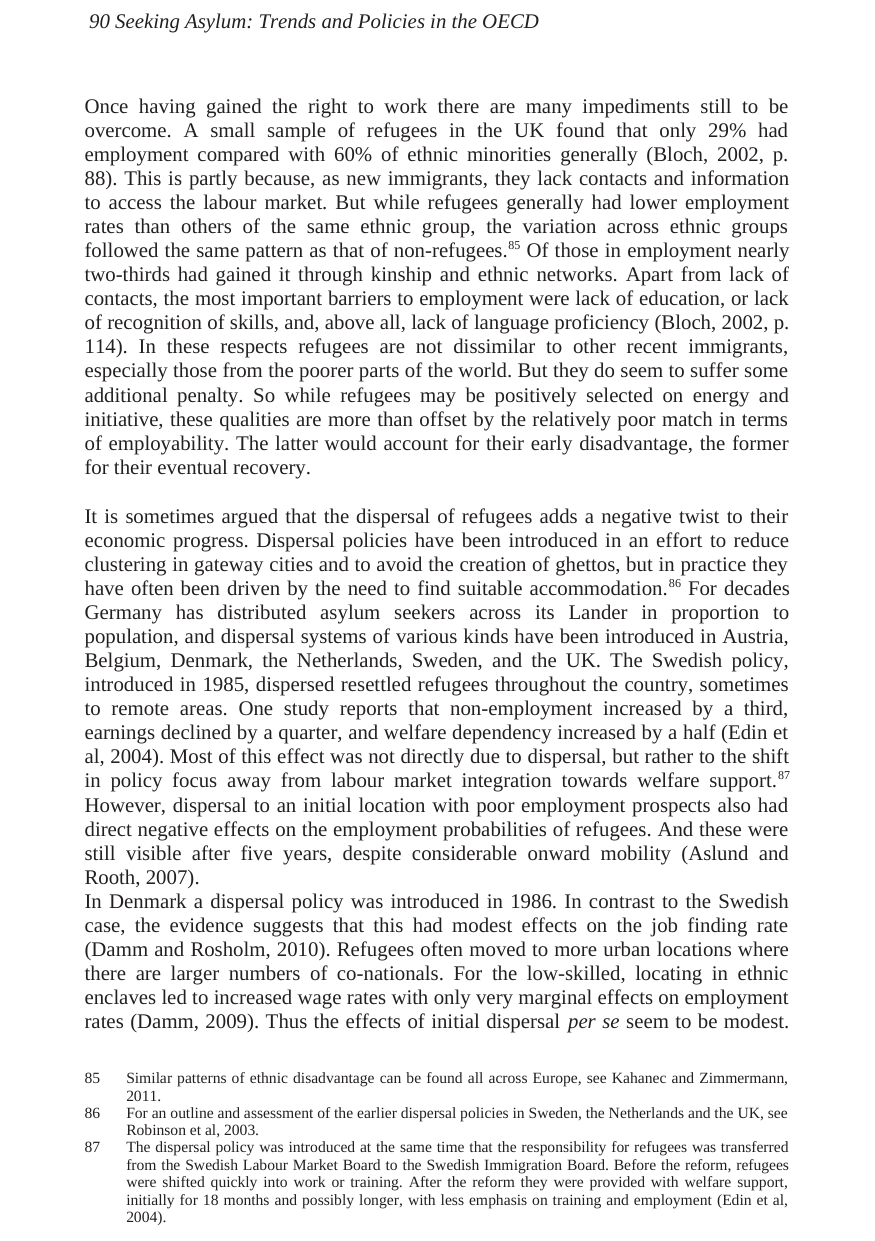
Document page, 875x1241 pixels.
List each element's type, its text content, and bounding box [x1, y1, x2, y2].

text It is sometimes argued that the dispersal of refugees adds a negative twist to their economic progress. Dispersal policies have been introduced in an effort to reduce clustering in gateway cities and to avoid the creation of ghettos, but in practice they have often been driven by the need to find suitable accommodation. For decades Germany has distributed asylum seekers across its Lander in proportion to population, and dispersal systems of various kinds have been introduced in Austria, Belgium, Denmark, the Netherlands, Sweden, and the UK. The Swedish policy, introduced in 1985, dispersed resettled refugees throughout the country, sometimes to remote areas. One study reports that non-employment increased by a third, earnings declined by a quarter, and welfare dependency increased by a half (Edin et al, 2004). Most of this effect was not directly due to dispersal, but rather to the shift in policy focus away from labour market integration towards welfare support. However, dispersal to an initial location with poor employment prospects also had direct negative effects on the employment probabilities of refugees. And these were still visible after five years, despite considerable onward mobility (Aslund and Rooth, 2007). [84, 504, 790, 889]
text Once having gained the right to work there are many impediments still to be overcome. A small sample of refugees in the UK found that only 29% had employment compared with 60% of ethnic minorities generally (Bloch, 2002, p. 88). This is partly because, as new immigrants, they lack contacts and information to access the labour market. But while refugees generally had lower employment rates than others of the same ethnic group, the variation across ethnic groups followed the same pattern as that of non-refugees. Of those in employment nearly two-thirds had gained it through kinship and ethnic networks. Apart from lack of contacts, the most important barriers to employment were lack of education, or lack of recognition of skills, and, above all, lack of language proficiency (Bloch, 2002, p. 114). In these respects refugees are not dissimilar to other recent immigrants, especially those from the poorer parts of the world. But they do seem to suffer some additional penalty. So while refugees may be positively selected on energy and initiative, these qualities are more than offset by the relatively poor match in terms of employability. The latter would account for their early disadvantage, the former for their eventual recovery. [84, 94, 790, 479]
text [84, 889, 790, 1033]
